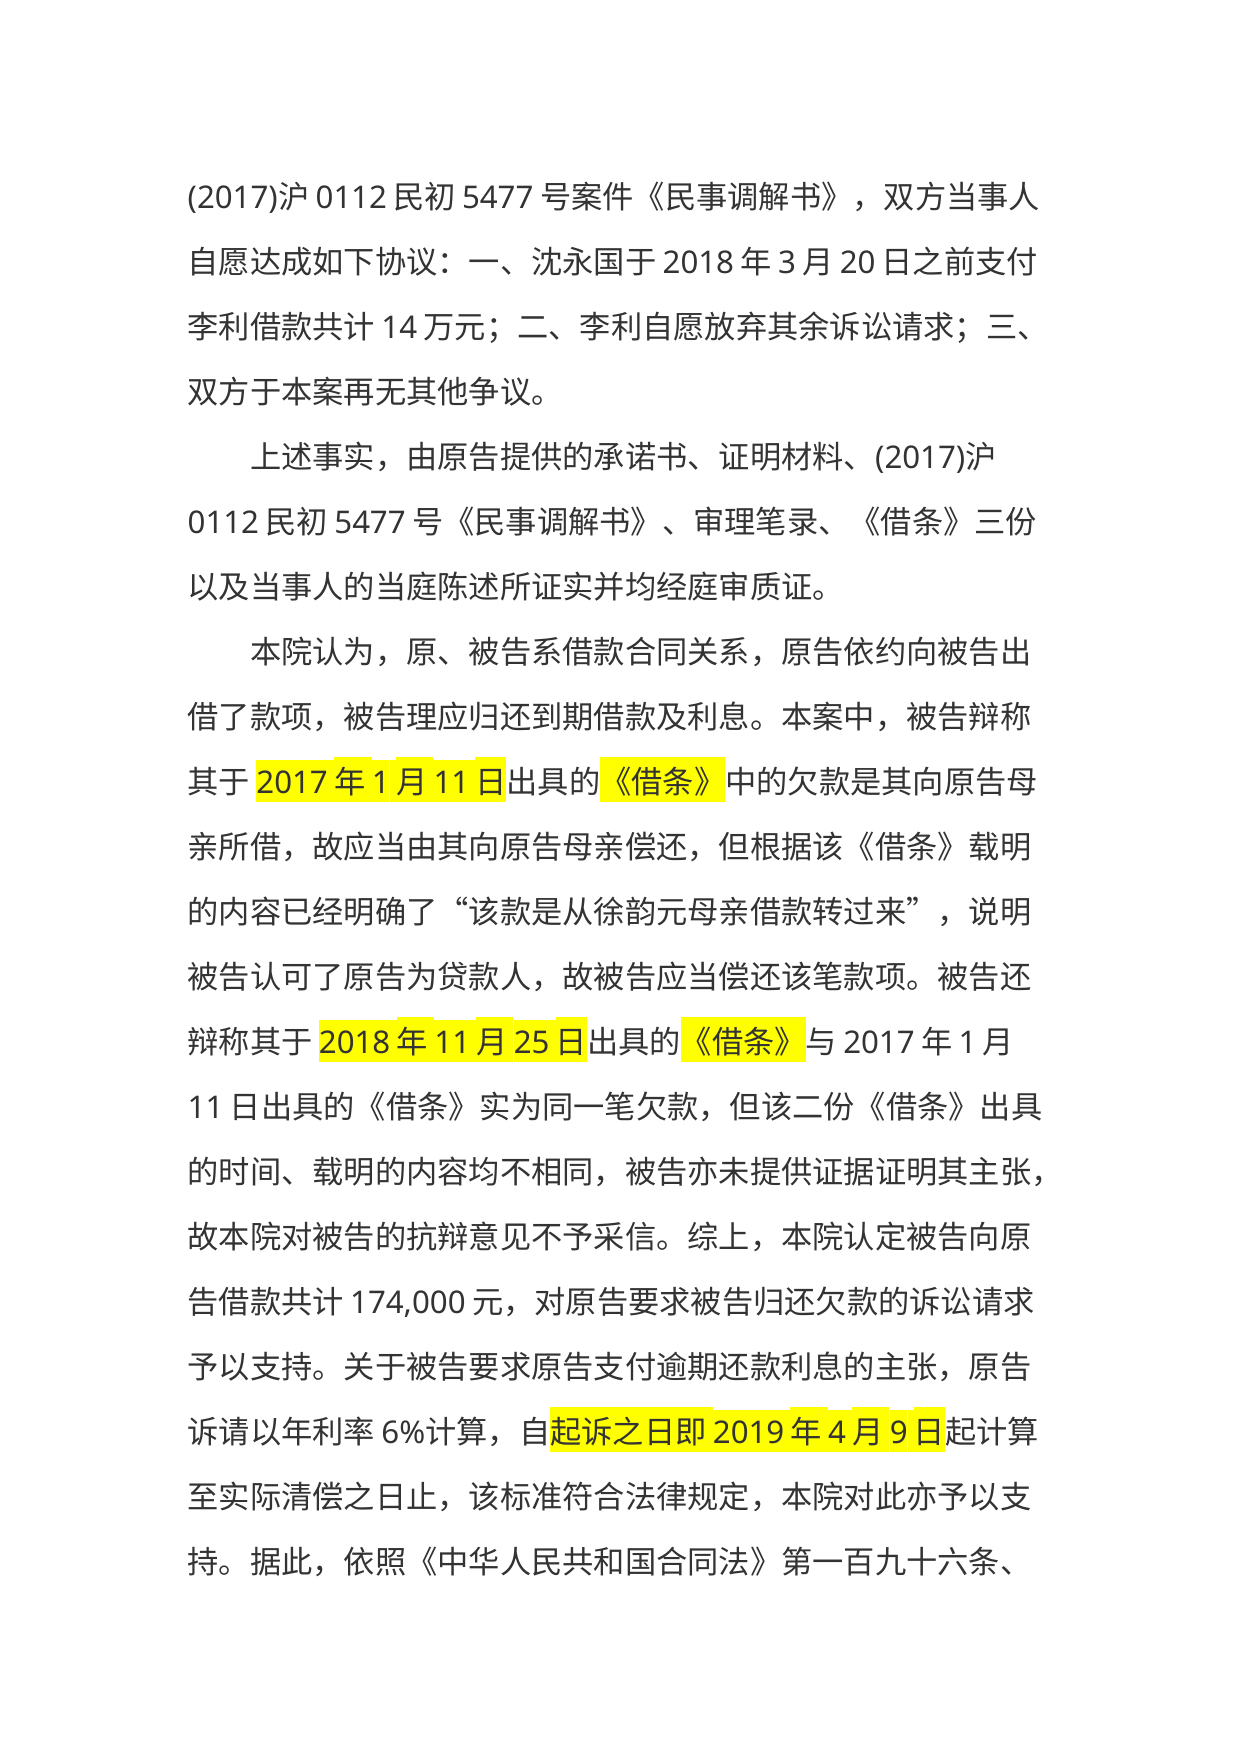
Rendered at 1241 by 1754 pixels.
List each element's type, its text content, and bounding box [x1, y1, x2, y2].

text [187, 617, 1053, 1592]
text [187, 162, 1053, 422]
text 上述事实，由原告提供的承诺书、证明材料、(2017)沪0112民初5477号《民事调解书》、审理笔录、《借条》三份以及当事人的当庭陈述所证实并均经庭审质证。 [187, 422, 1053, 617]
